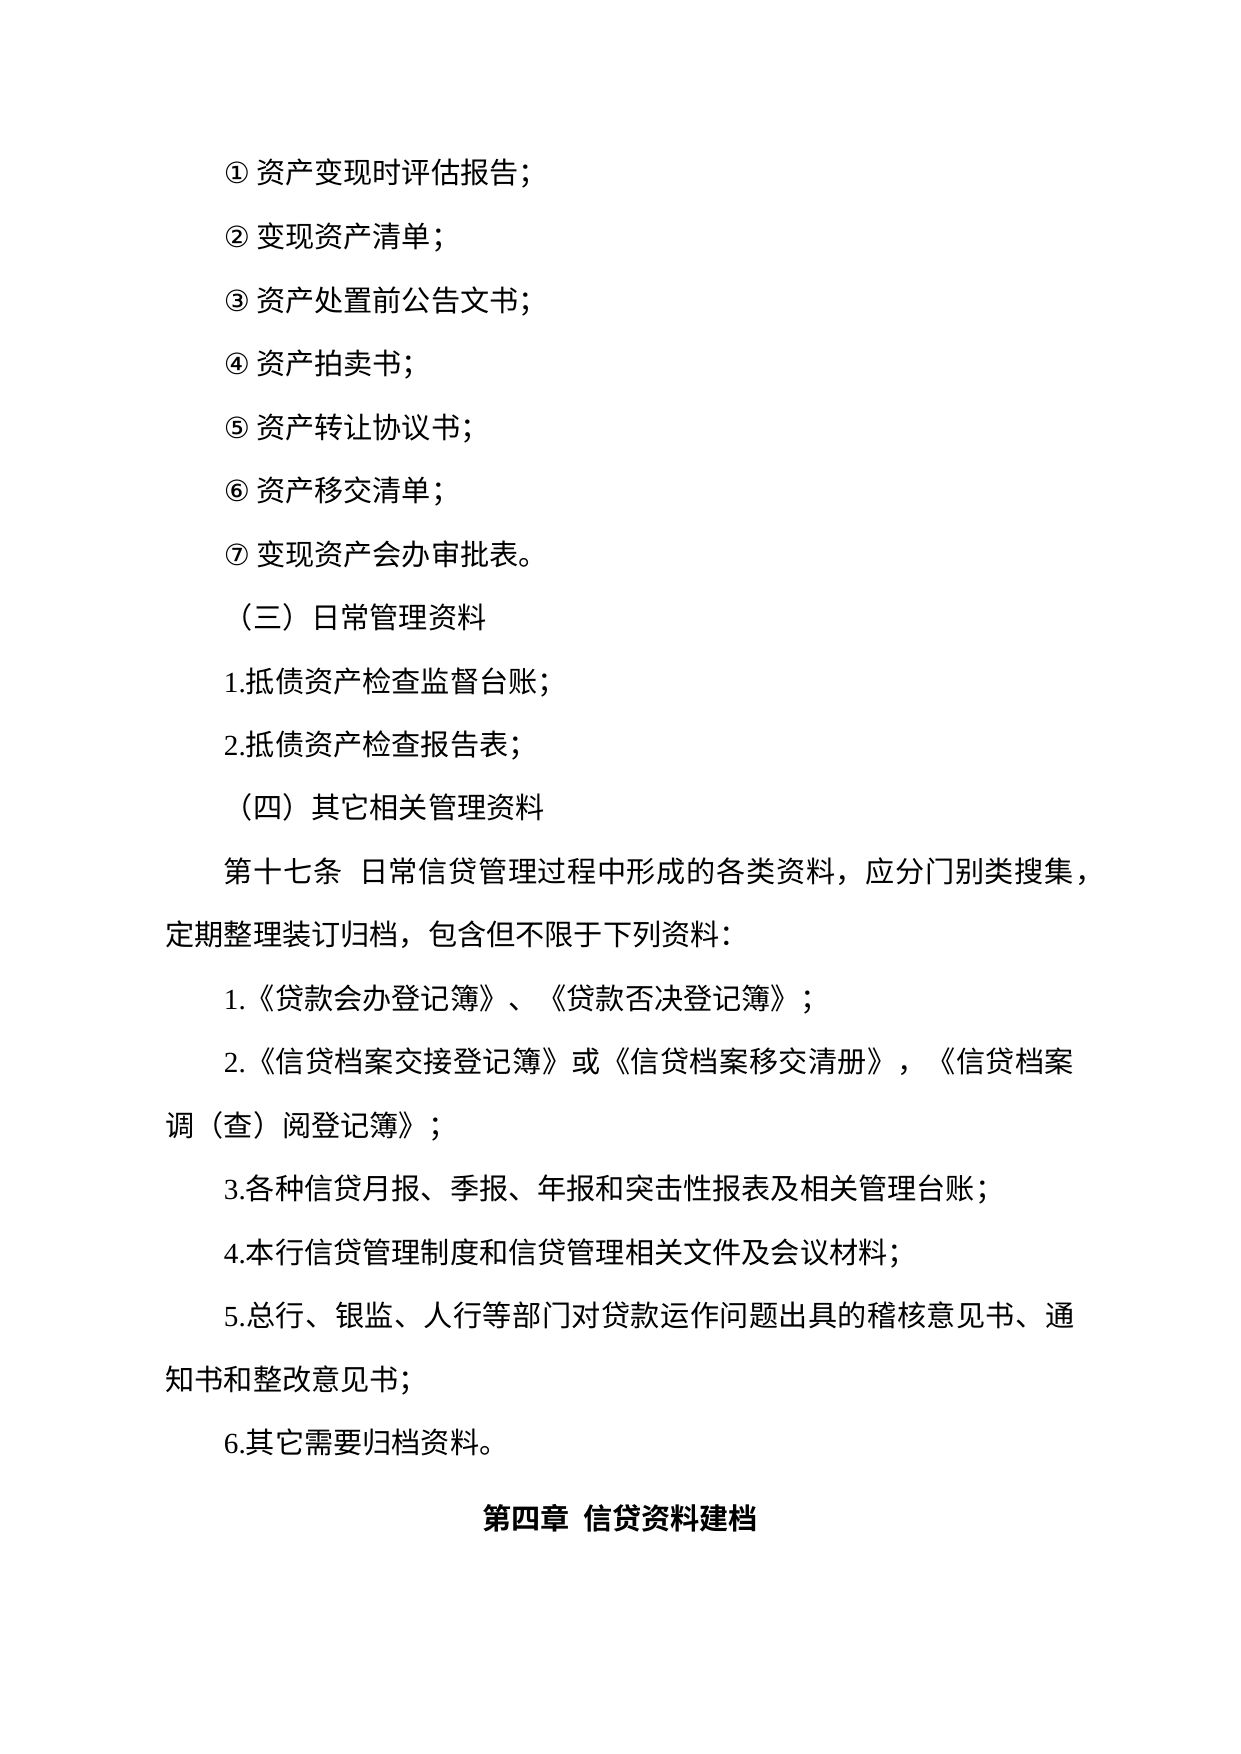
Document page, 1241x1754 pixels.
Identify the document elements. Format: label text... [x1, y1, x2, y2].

text ②变现资产清单； [165, 213, 1075, 256]
text （四）其它相关管理资料 [165, 785, 1075, 827]
text ⑥资产移交清单； [165, 468, 1075, 510]
text 第十七条 日常信贷管理过程中形成的各类资料，应分门别类搜集，定期整理装订归档，包含但不限于下列资料： [165, 848, 1075, 954]
text ①资产变现时评估报告； [165, 150, 1075, 192]
text 5.总行、银监、人行等部门对贷款运作问题出具的稽核意见书、通知书和整改意见书； [165, 1293, 1075, 1398]
text 4.本行信贷管理制度和信贷管理相关文件及会议材料； [165, 1229, 1075, 1271]
text ③资产处置前公告文书； [165, 277, 1075, 319]
text 第四章 信贷资料建档 [165, 1495, 1075, 1538]
text 2.抵债资产检查报告表； [165, 722, 1075, 764]
text （三）日常管理资料 [165, 595, 1075, 637]
text ④资产拍卖书； [165, 341, 1075, 383]
text ⑤资产转让协议书； [165, 404, 1075, 447]
text 3.各种信贷月报、季报、年报和突击性报表及相关管理台账； [165, 1166, 1075, 1208]
text ⑦变现资产会办审批表。 [165, 531, 1075, 574]
text 1.抵债资产检查监督台账； [165, 658, 1075, 701]
text 1.《贷款会办登记簿》、《贷款否决登记簿》； [165, 975, 1075, 1018]
text 2.《信贷档案交接登记簿》或《信贷档案移交清册》，《信贷档案调（查）阅登记簿》； [165, 1039, 1075, 1144]
text 6.其它需要归档资料。 [165, 1419, 1075, 1462]
